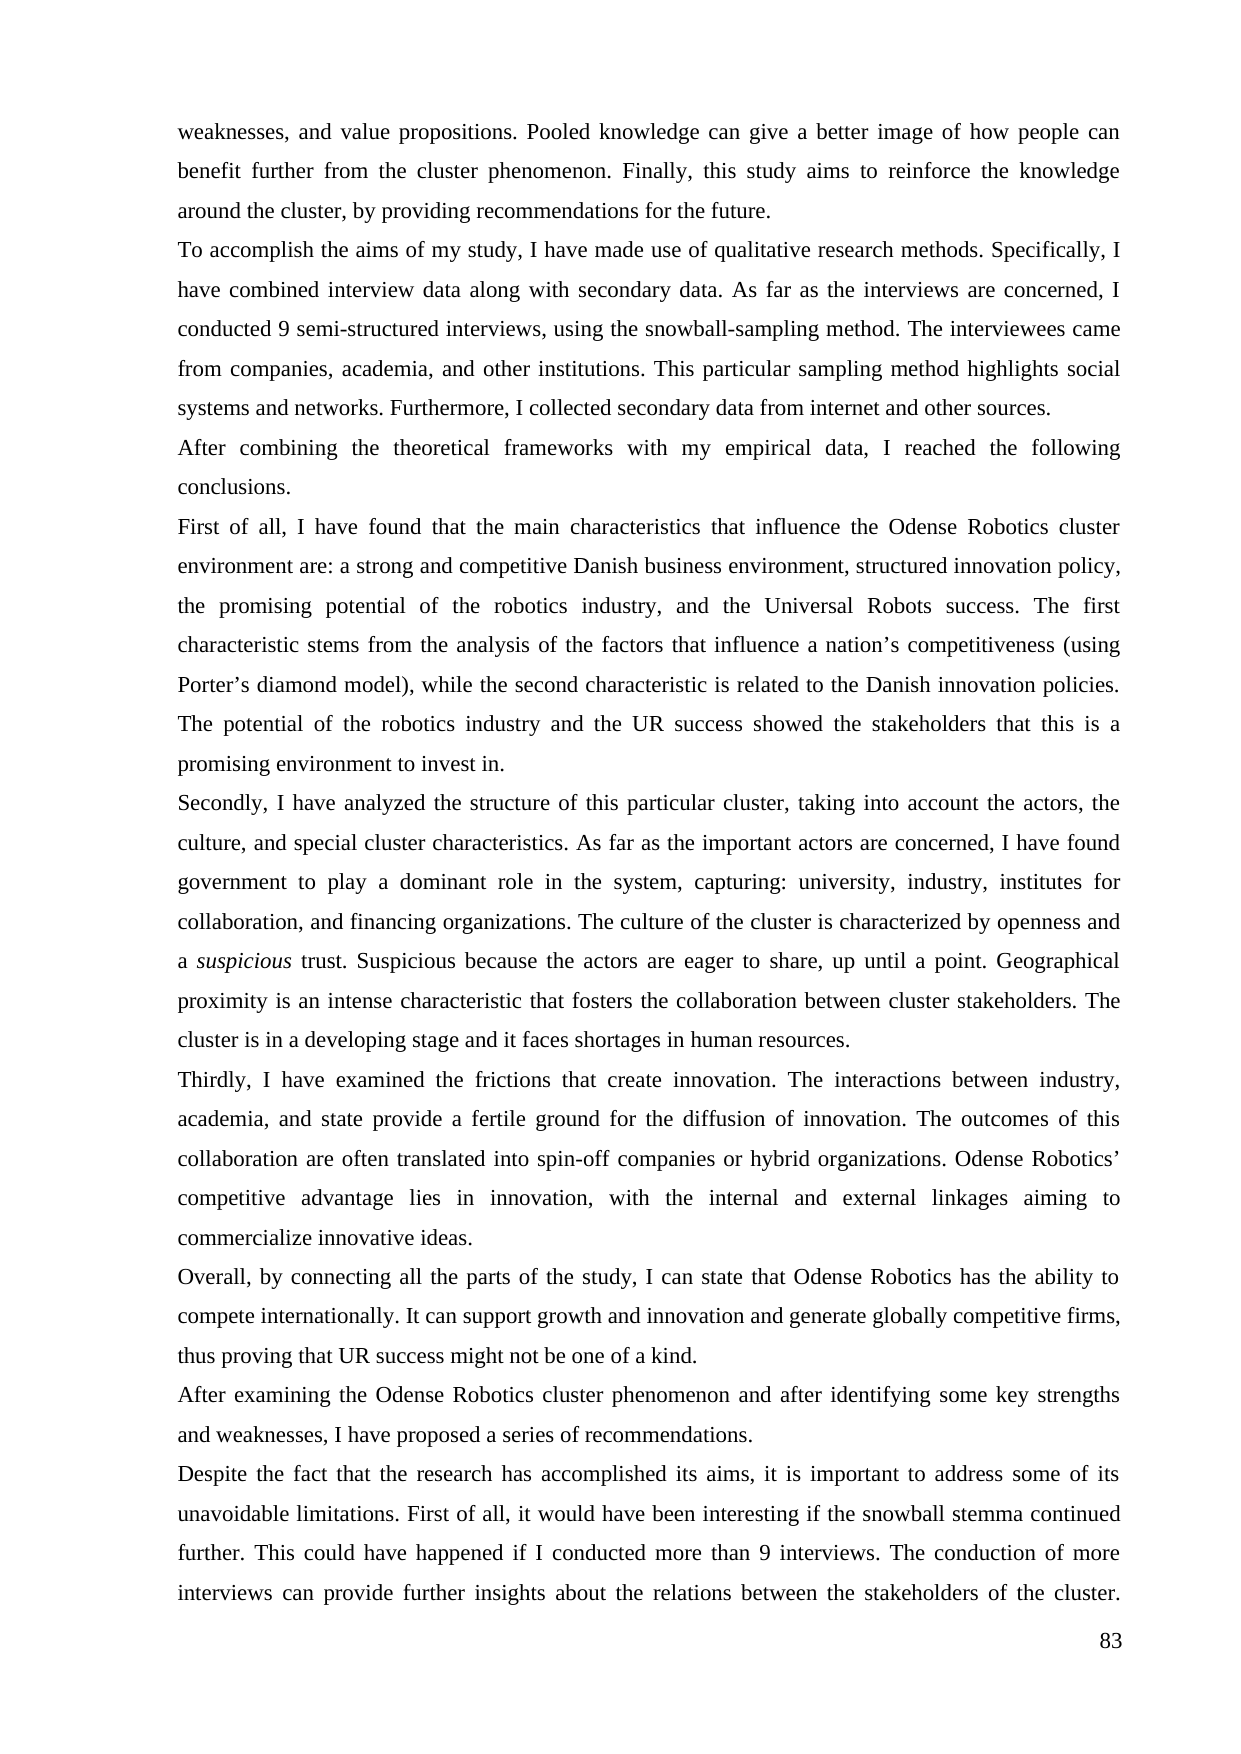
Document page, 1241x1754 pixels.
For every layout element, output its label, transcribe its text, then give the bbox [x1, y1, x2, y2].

text After examining the Odense Robotics cluster phenomenon and after identifying some key strengths and weaknesses, I have proposed a series of recommendations. [177, 1381, 1122, 1447]
text Overall, by connecting all the parts of the study, I can state that Odense Robotics has the ability to compete internationally. It can support growth and innovation and generate globally competitive firms, thus proving that UR success might not be one of a kind. [177, 1263, 1122, 1368]
text Secondly, I have analyzed the structure of this particular cluster, taking into account the actors, the culture, and special cluster characteristics. As far as the important actors are concerned, I have found government to play a dominant role in the system, capturing: university, industry, institutes for collaboration, and financing organizations. The culture of the cluster is characterized by openness and a suspicious trust. Suspicious because the actors are eager to share, up until a point. Geographical proximity is an intense characteristic that fosters the collaboration between cluster stakeholders. The cluster is in a developing stage and it faces shortages in human resources. [177, 789, 1122, 1052]
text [177, 1460, 1122, 1605]
text Thirdly, I have examined the frictions that create innovation. The interactions between industry, academia, and state provide a fertile ground for the diffusion of innovation. The outcomes of this collaboration are often translated into spin-off companies or hybrid organizations. Odense Robotics’ competitive advantage lies in innovation, with the internal and external linkages aiming to commercialize innovative ideas. [177, 1066, 1122, 1250]
text After combining the theoretical frameworks with my empirical data, I reached the following conclusions. [177, 434, 1122, 500]
text To accomplish the aims of my study, I have made use of qualitative research methods. Specifically, I have combined interview data along with secondary data. As far as the interviews are concerned, I conducted 9 semi-structured interviews, using the snowball-sampling method. The interviewees came from companies, academia, and other institutions. This particular sampling method highlights social systems and networks. Furthermore, I collected secondary data from internet and other sources. [177, 237, 1122, 421]
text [177, 118, 1122, 223]
text First of all, I have found that the main characteristics that influence the Odense Robotics cluster environment are: a strong and competitive Danish business environment, structured innovation policy, the promising potential of the robotics industry, and the Universal Robots success. The first characteristic stems from the analysis of the factors that influence a nation’s competitiveness (using Porter’s diamond model), while the second characteristic is related to the Danish innovation policies. The potential of the robotics industry and the UR success showed the stakeholders that this is a promising environment to invest in. [177, 513, 1122, 776]
